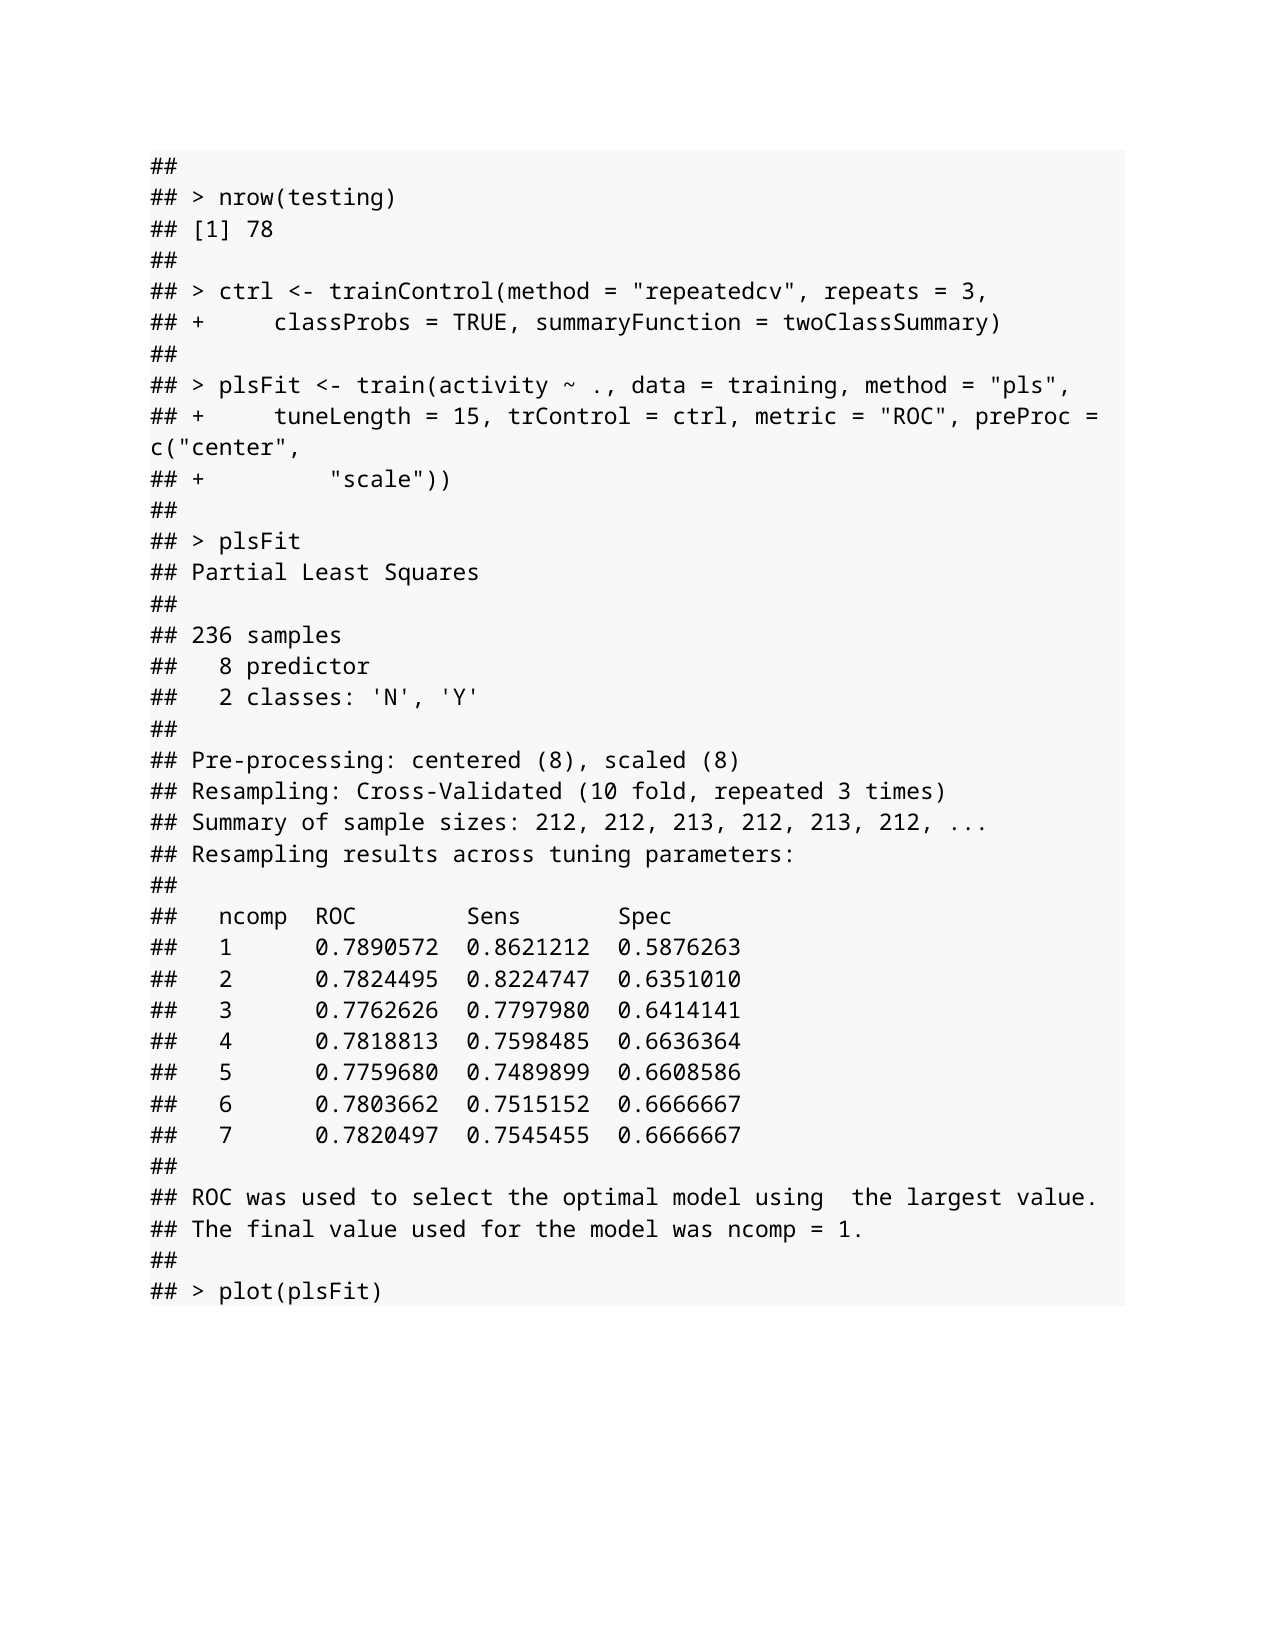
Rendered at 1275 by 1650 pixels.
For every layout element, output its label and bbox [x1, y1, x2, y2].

text [150, 150, 1125, 1306]
